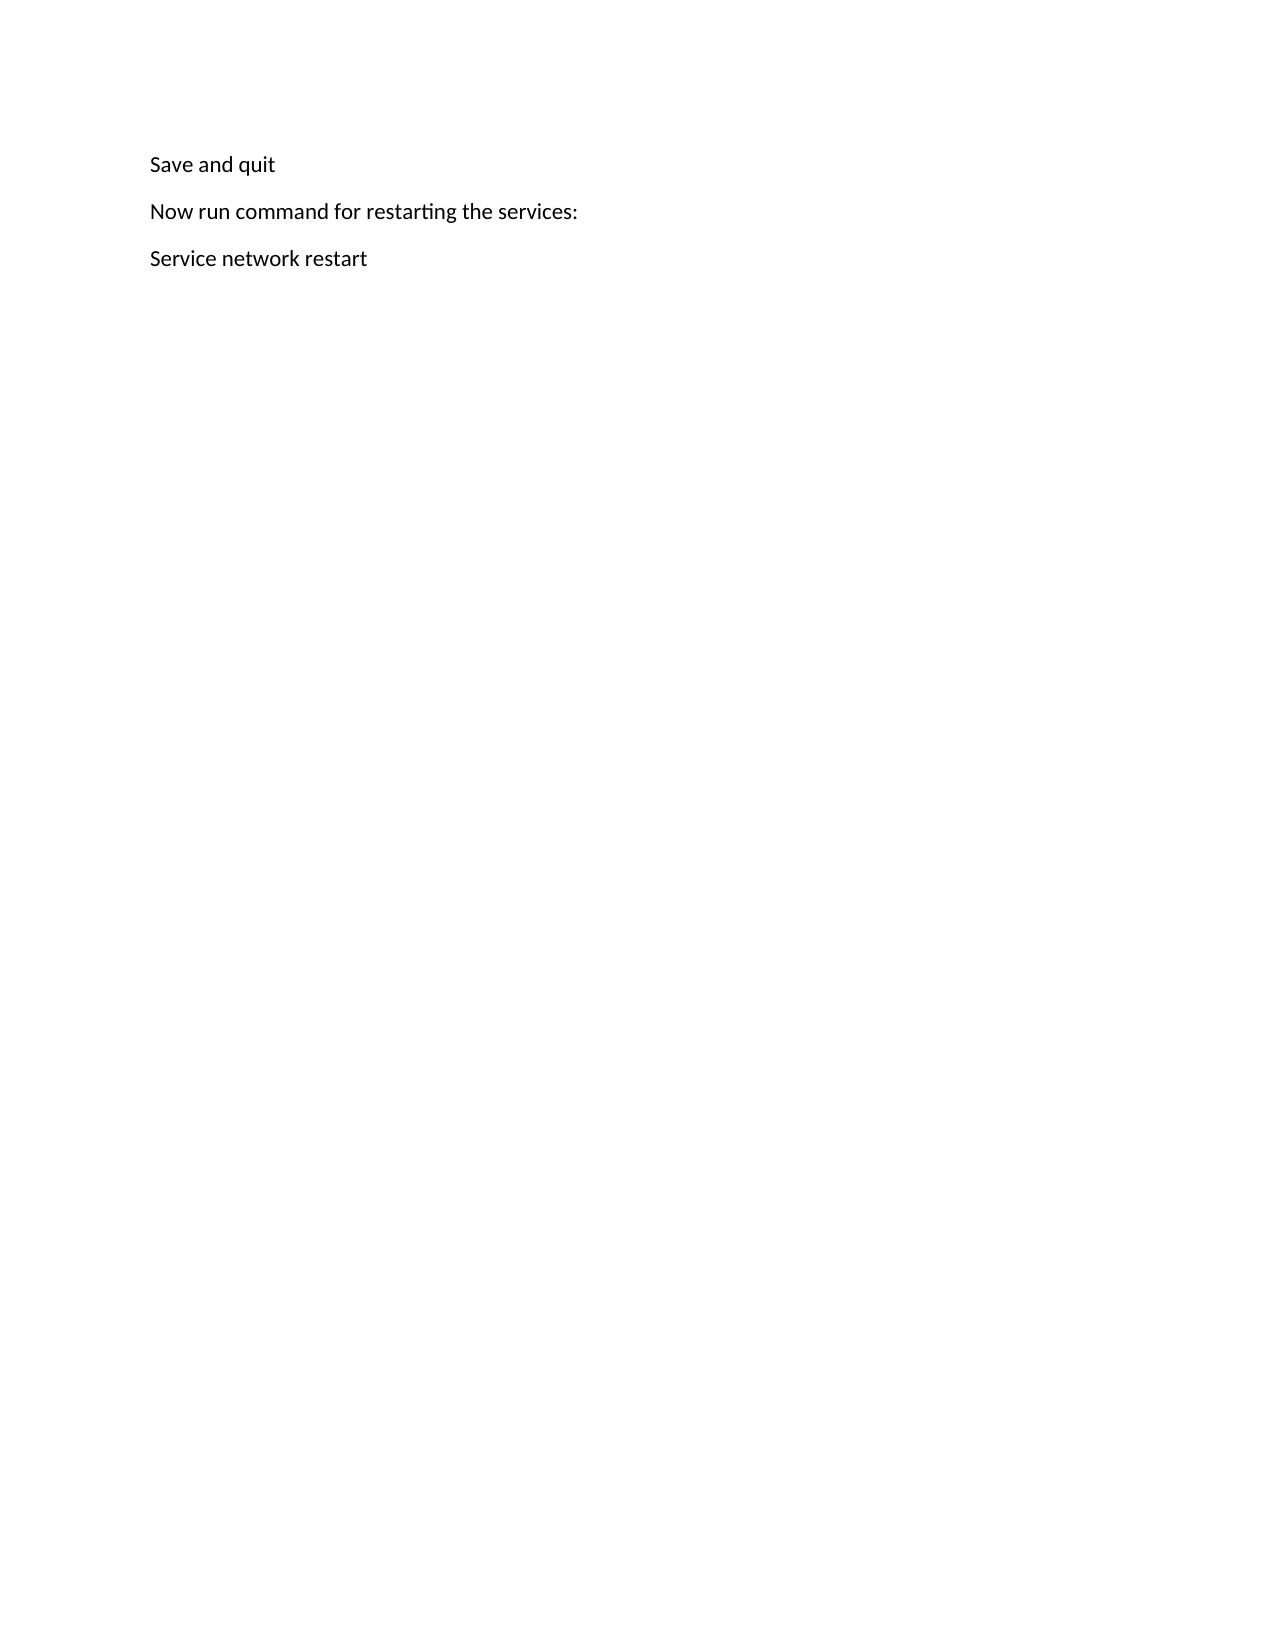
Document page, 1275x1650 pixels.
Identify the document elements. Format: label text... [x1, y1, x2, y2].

text Now run command for restarting the services: [150, 197, 1125, 225]
text Save and quit [150, 150, 1125, 178]
text Service network restart [150, 244, 1125, 272]
